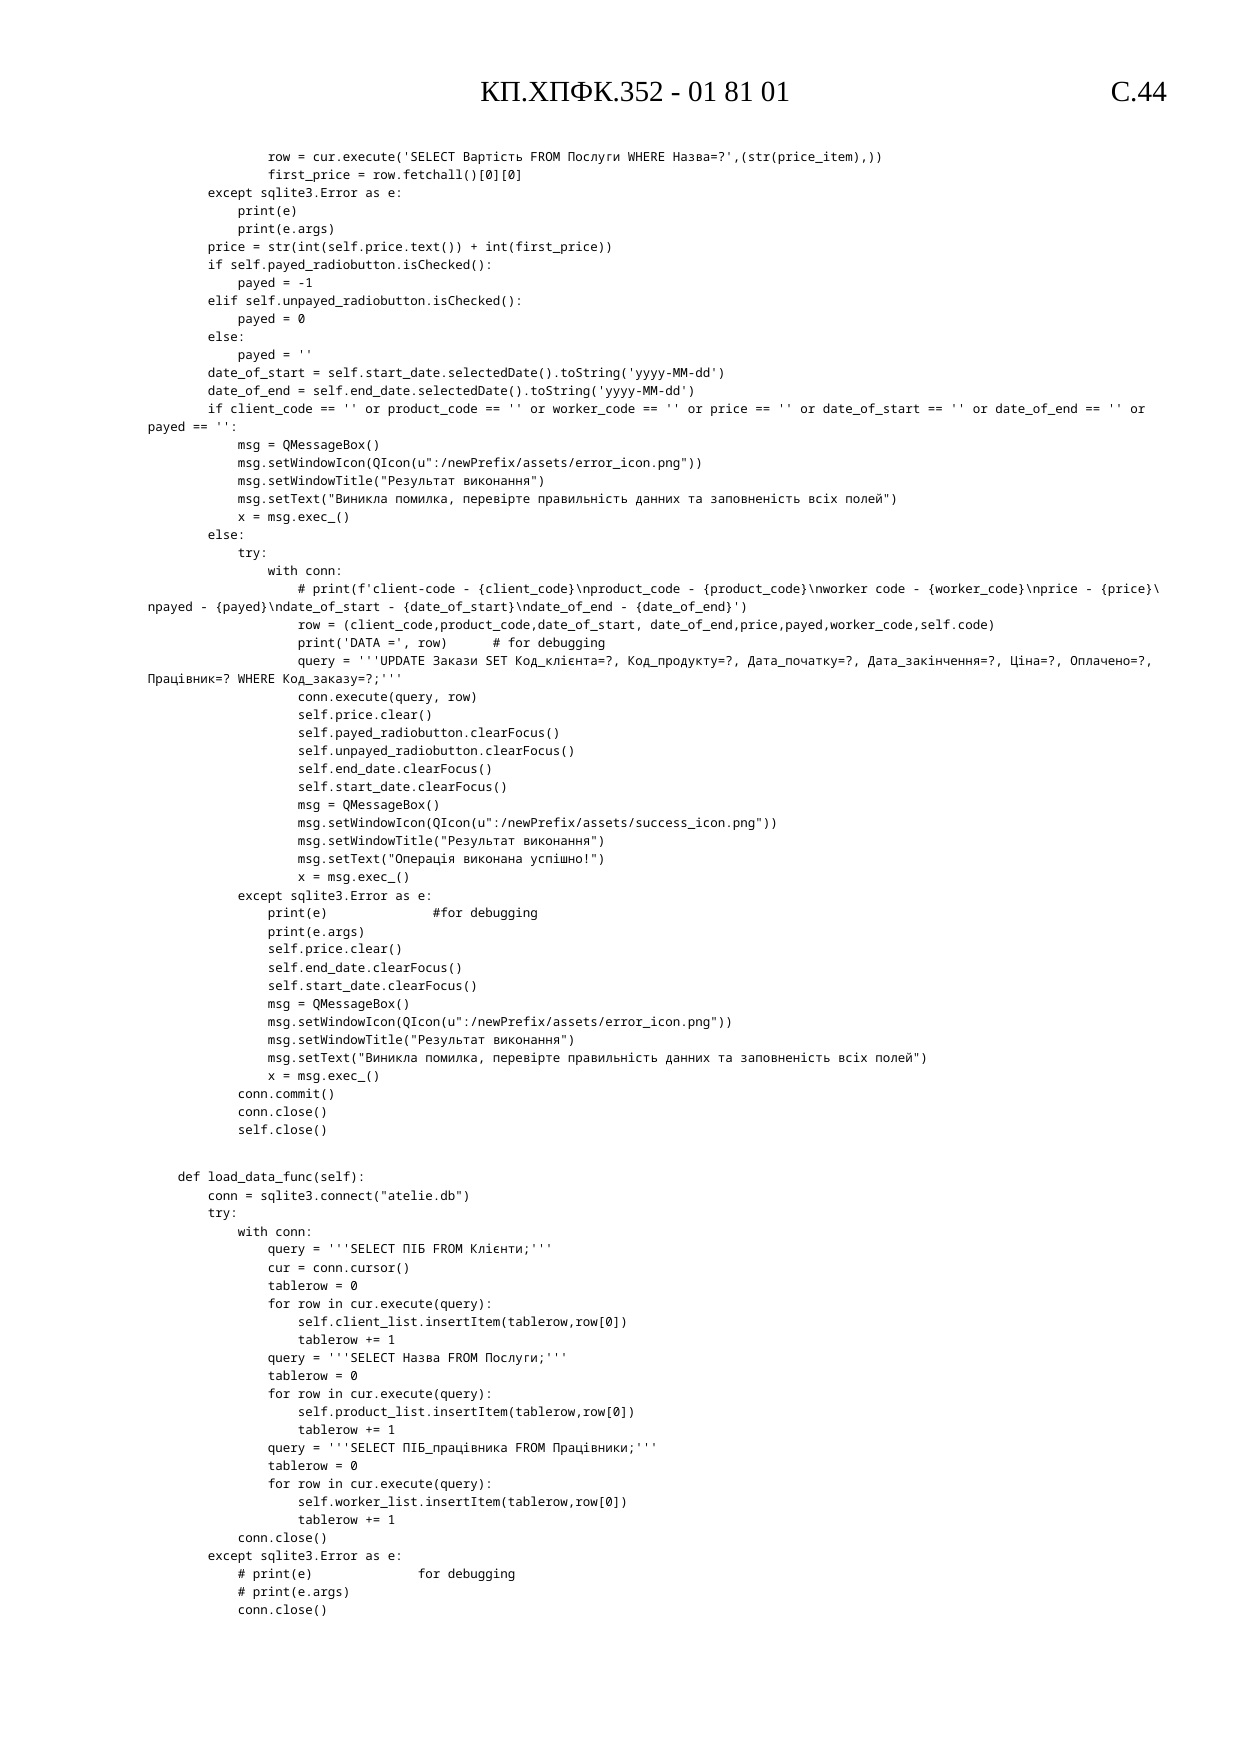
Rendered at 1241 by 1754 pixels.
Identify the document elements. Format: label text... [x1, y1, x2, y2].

text for row in cur.execute(query): [148, 1475, 1181, 1492]
text self.unpayed_radiobutton.clearFocus() [148, 742, 1181, 759]
text price = str(int(self.price.text()) + int(first_price)) [148, 238, 1181, 255]
text self.client_list.insertItem(tablerow,row[0]) [148, 1313, 1181, 1330]
text self.worker_list.insertItem(tablerow,row[0]) [148, 1493, 1181, 1510]
text x = msg.exec_() [148, 1067, 1181, 1084]
text self.start_date.clearFocus() [148, 778, 1181, 796]
text cur = conn.cursor() [148, 1259, 1181, 1276]
text conn.execute(query, row) [148, 688, 1181, 705]
text query = '''UPDATE Закази SET Код_клієнта=?, Код_продукту=?, Дата_початку=?, Дата_закінчення=?, Ціна=?, Оплачено=?, Працівник=? WHERE Код_заказу=?;''' [148, 652, 1181, 687]
text print(e.args) [148, 220, 1181, 237]
text tablerow += 1 [148, 1511, 1181, 1528]
text print('DATA =', row) # for debugging [148, 634, 1181, 651]
text for row in cur.execute(query): [148, 1295, 1181, 1312]
text msg.setText("Виникла помилка, перевірте правильність данних та заповненість всіх полей") [148, 1049, 1181, 1066]
text tablerow = 0 [148, 1277, 1181, 1294]
text first_price = row.fetchall()[0][0] [148, 166, 1181, 183]
text print(e) #for debugging [148, 904, 1181, 922]
text payed = '' [148, 346, 1181, 363]
text tablerow = 0 [148, 1457, 1181, 1474]
text self.product_list.insertItem(tablerow,row[0]) [148, 1403, 1181, 1420]
text self.price.clear() [148, 706, 1181, 723]
text self.price.clear() [148, 941, 1181, 958]
text tablerow = 0 [148, 1367, 1181, 1384]
text def load_data_func(self): [148, 1168, 1181, 1186]
text try: [148, 544, 1181, 561]
text payed = 0 [148, 310, 1181, 327]
text self.close() [148, 1121, 1181, 1138]
text msg.setWindowIcon(QIcon(u":/newPrefix/assets/success_icon.png")) [148, 814, 1181, 832]
text conn.close() [148, 1601, 1181, 1618]
text conn.close() [148, 1103, 1181, 1120]
text for row in cur.execute(query): [148, 1385, 1181, 1402]
text if client_code == '' or product_code == '' or worker_code == '' or price == '' or date_of_start == '' or date_of_end == '' or payed == '': [148, 400, 1181, 435]
text msg.setWindowTitle("Результат виконання") [148, 832, 1181, 849]
text self.end_date.clearFocus() [148, 760, 1181, 777]
text tablerow += 1 [148, 1421, 1181, 1438]
text query = '''SELECT ПІБ_працівника FROM Працівники;''' [148, 1439, 1181, 1456]
text except sqlite3.Error as e: [148, 1547, 1181, 1564]
text conn = sqlite3.connect("atelie.db") [148, 1187, 1181, 1204]
text row = cur.execute('SELECT Вартість FROM Послуги WHERE Назва=?',(str(price_item),)) [148, 148, 1181, 165]
text payed = -1 [148, 274, 1181, 291]
text else: [148, 526, 1181, 543]
text elif self.unpayed_radiobutton.isChecked(): [148, 292, 1181, 309]
text except sqlite3.Error as e: [148, 887, 1181, 904]
text conn.close() [148, 1529, 1181, 1546]
text else: [148, 328, 1181, 345]
text # print(e) for debugging [148, 1565, 1181, 1582]
text x = msg.exec_() [148, 508, 1181, 525]
text with conn: [148, 1223, 1181, 1240]
text row = (client_code,product_code,date_of_start, date_of_end,price,payed,worker_code,self.code) [148, 616, 1181, 633]
text print(e) [148, 202, 1181, 219]
text msg = QMessageBox() [148, 436, 1181, 453]
text date_of_start = self.start_date.selectedDate().toString('yyyy-MM-dd') [148, 364, 1181, 381]
text # print(e.args) [148, 1583, 1181, 1600]
text self.start_date.clearFocus() [148, 977, 1181, 994]
text print(e.args) [148, 923, 1181, 940]
text # print(f'client-code - {client_code}\nproduct_code - {product_code}\nworker code - {worker_code}\nprice - {price}\npayed - {payed}\ndate_of_start - {date_of_start}\ndate_of_end - {date_of_end}') [148, 580, 1181, 615]
text date_of_end = self.end_date.selectedDate().toString('yyyy-MM-dd') [148, 382, 1181, 399]
text query = '''SELECT Назва FROM Послуги;''' [148, 1349, 1181, 1366]
text msg.setText("Операція виконана успішно!") [148, 851, 1181, 868]
text with conn: [148, 562, 1181, 579]
text msg.setWindowIcon(QIcon(u":/newPrefix/assets/error_icon.png")) [148, 454, 1181, 471]
text try: [148, 1204, 1181, 1222]
text self.payed_radiobutton.clearFocus() [148, 724, 1181, 741]
text if self.payed_radiobutton.isChecked(): [148, 256, 1181, 273]
text msg.setText("Виникла помилка, перевірте правильність данних та заповненість всіх полей") [148, 490, 1181, 507]
text msg = QMessageBox() [148, 995, 1181, 1012]
text except sqlite3.Error as e: [148, 184, 1181, 201]
text x = msg.exec_() [148, 868, 1181, 886]
text msg.setWindowTitle("Результат виконання") [148, 1031, 1181, 1048]
text msg.setWindowIcon(QIcon(u":/newPrefix/assets/error_icon.png")) [148, 1013, 1181, 1030]
text self.end_date.clearFocus() [148, 959, 1181, 976]
text msg.setWindowTitle("Результат виконання") [148, 472, 1181, 489]
text tablerow += 1 [148, 1331, 1181, 1348]
text query = '''SELECT ПІБ FROM Клієнти;''' [148, 1241, 1181, 1258]
text conn.commit() [148, 1085, 1181, 1102]
text msg = QMessageBox() [148, 796, 1181, 813]
